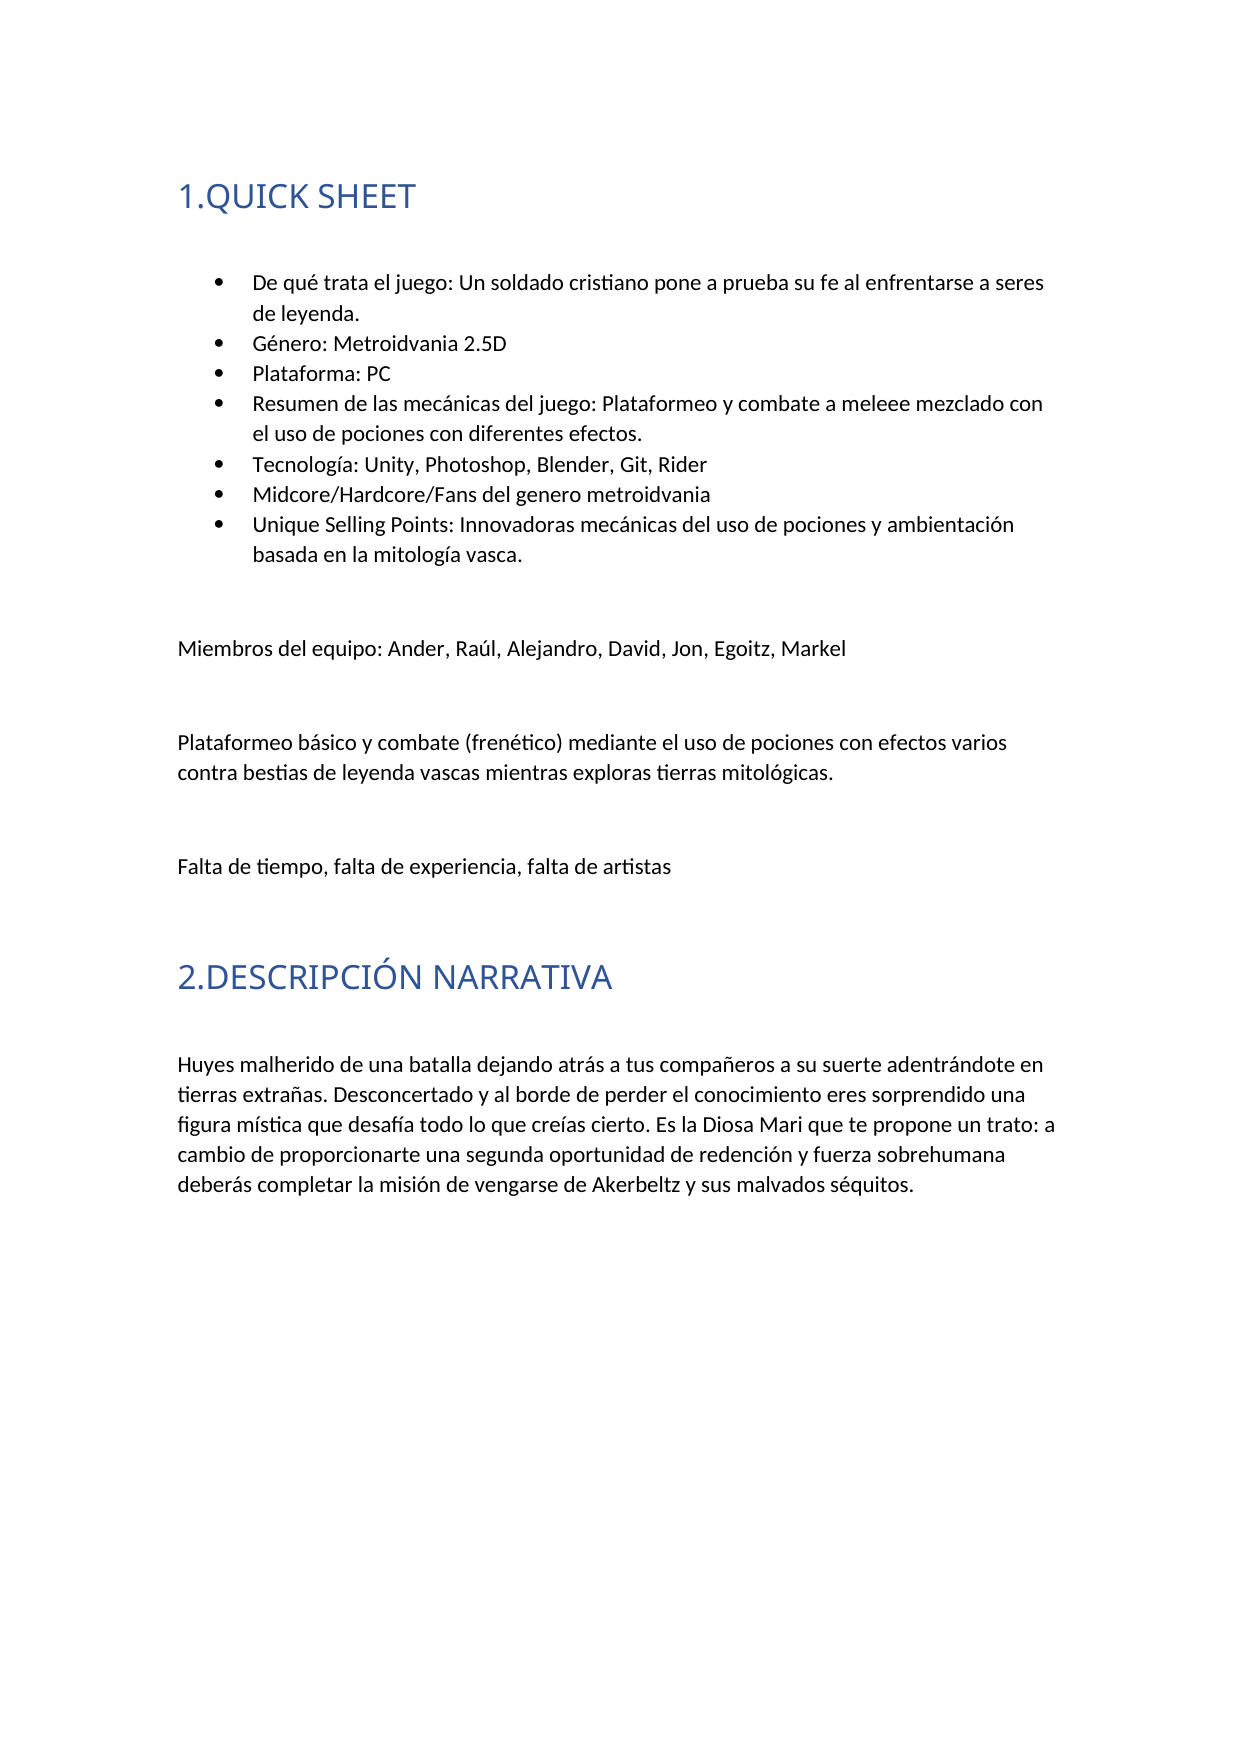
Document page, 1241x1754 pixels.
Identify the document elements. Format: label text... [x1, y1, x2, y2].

subtitle 1.QUICK SHEET [177, 173, 1063, 218]
list Midcore/Hardcore/Fans del genero metroidvania [215, 480, 1063, 508]
text Plataformeo básico y combate (frenético) mediante el uso de pociones con efectos varios contra bestias de leyenda vascas mientras exploras tierras mitológicas. [177, 728, 1063, 786]
text Falta de tiempo, falta de experiencia, falta de artistas [177, 852, 1063, 880]
list Unique Selling Points: Innovadoras mecánicas del uso de pociones y ambientación basada en la mitología vasca. [215, 510, 1063, 568]
list De qué trata el juego: Un soldado cristiano pone a prueba su fe al enfrentarse a seres de leyenda. [215, 268, 1063, 327]
list Resumen de las mecánicas del juego: Plataformeo y combate a meleee mezclado con el uso de pociones con diferentes efectos. [215, 389, 1063, 447]
text Miembros del equipo: Ander, Raúl, Alejandro, David, Jon, Egoitz, Markel [177, 634, 1063, 662]
text Huyes malherido de una batalla dejando atrás a tus compañeros a su suerte adentrándote en tierras extrañas. Desconcertado y al borde de perder el conocimiento eres sorprendido una figura mística que desafía todo lo que creías cierto. Es la Diosa Mari que te propone un trato: a cambio de proporcionarte una segunda oportunidad de redención y fuerza sobrehumana deberás completar la misión de vengarse de Akerbeltz y sus malvados séquitos. [177, 1050, 1063, 1198]
list Plataforma: PC [215, 359, 1063, 387]
subtitle 2.DESCRIPCIÓN NARRATIVA [177, 954, 1063, 999]
list Género: Metroidvania 2.5D [215, 329, 1063, 357]
list Tecnología: Unity, Photoshop, Blender, Git, Rider [215, 450, 1063, 478]
